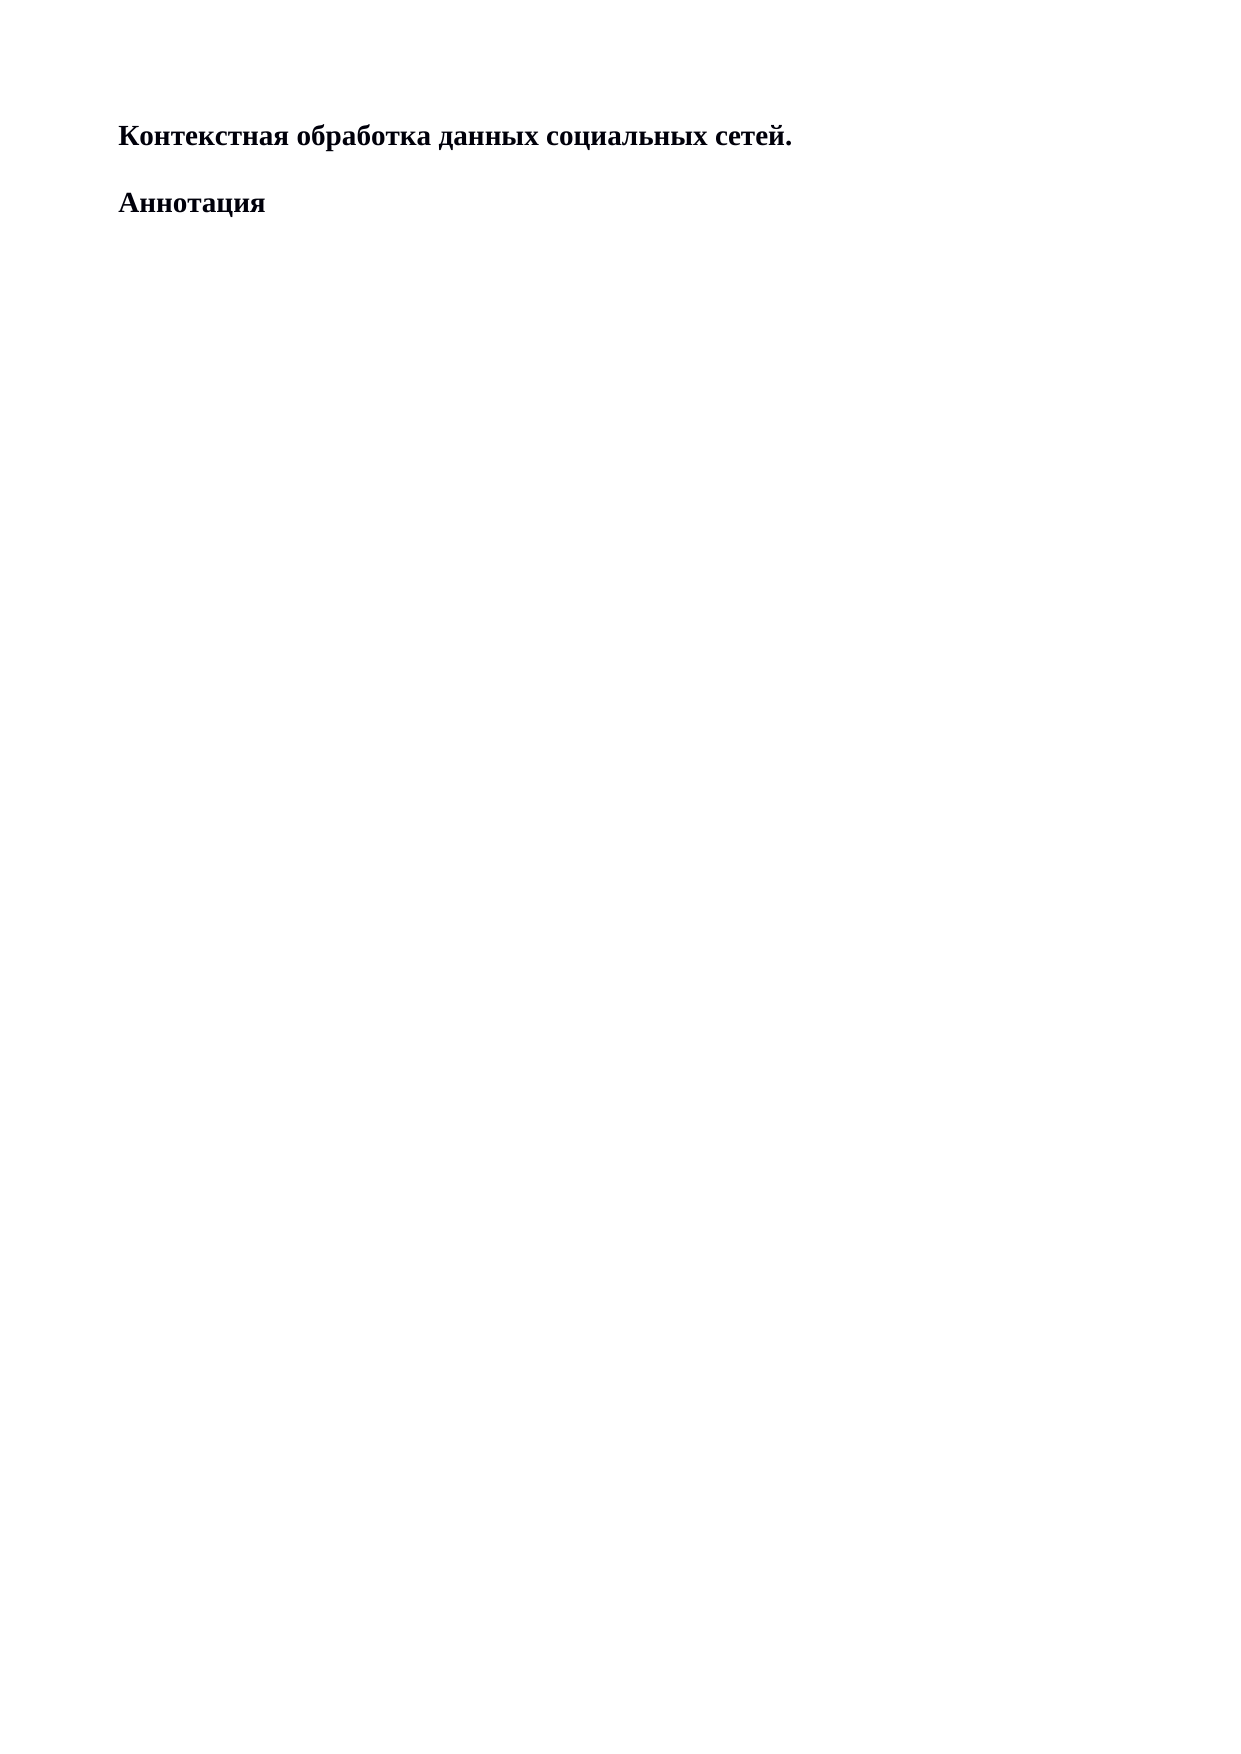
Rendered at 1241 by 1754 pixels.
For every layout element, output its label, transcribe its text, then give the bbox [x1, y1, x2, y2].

text Контекстная обработка данных социальных сетей. [118, 118, 1122, 152]
text Аннотация [118, 185, 1122, 219]
